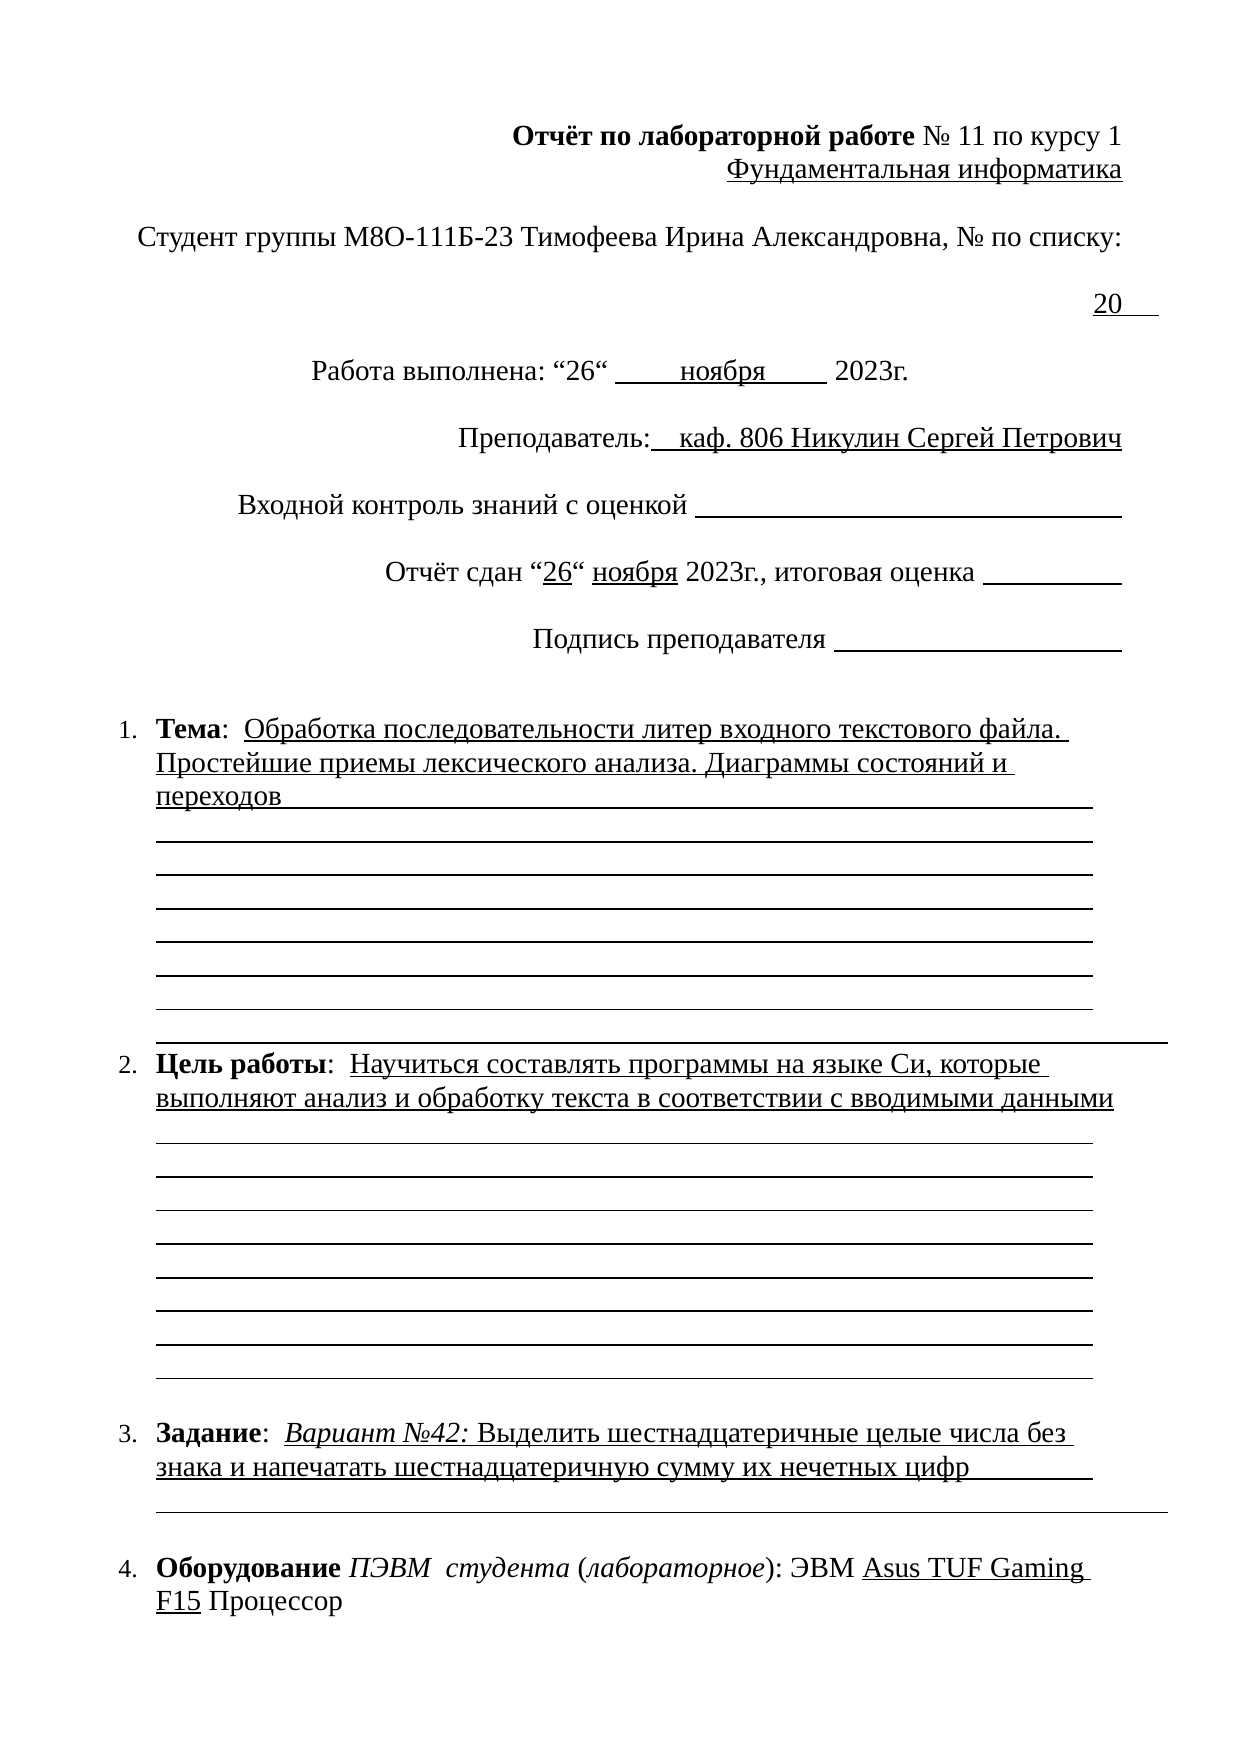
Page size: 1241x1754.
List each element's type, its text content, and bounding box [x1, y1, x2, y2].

list Задание: Вариант №42: Выделить шестнадцатеричные целые числа без знака и напечатать шестнадцатеричную сумму их нечетных цифр [118, 1416, 1122, 1516]
list Тема: Обработка последовательности литер входного текстового файла. Простейшие приемы лексического анализа. Диаграммы состояний и переходов [118, 711, 1122, 1047]
text Отчёт сдан “26“ ноября 2023г., итоговая оценка [118, 554, 1122, 588]
text Фундаментальная информатика [118, 152, 1122, 185]
text Подпись преподавателя [118, 621, 1122, 655]
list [118, 1550, 1122, 1617]
text Преподаватель: каф. 806 Никулин Сергей Петрович [118, 420, 1122, 453]
text Студент группы M8O-111Б-23 Тимофеева Ирина Александровна, № по списку: 20 [118, 219, 1122, 319]
text Входной контроль знаний с оценкой [118, 487, 1122, 521]
list Цель работы: Научиться составлять программы на языке Си, которые выполняют анализ и обработку текста в соответствии с вводимыми данными [118, 1047, 1122, 1382]
text Работа выполнена: “26“ ноября 2023г. [118, 353, 1122, 386]
text Отчёт по лабораторной работе № 11 по курсу 1 [118, 118, 1122, 152]
